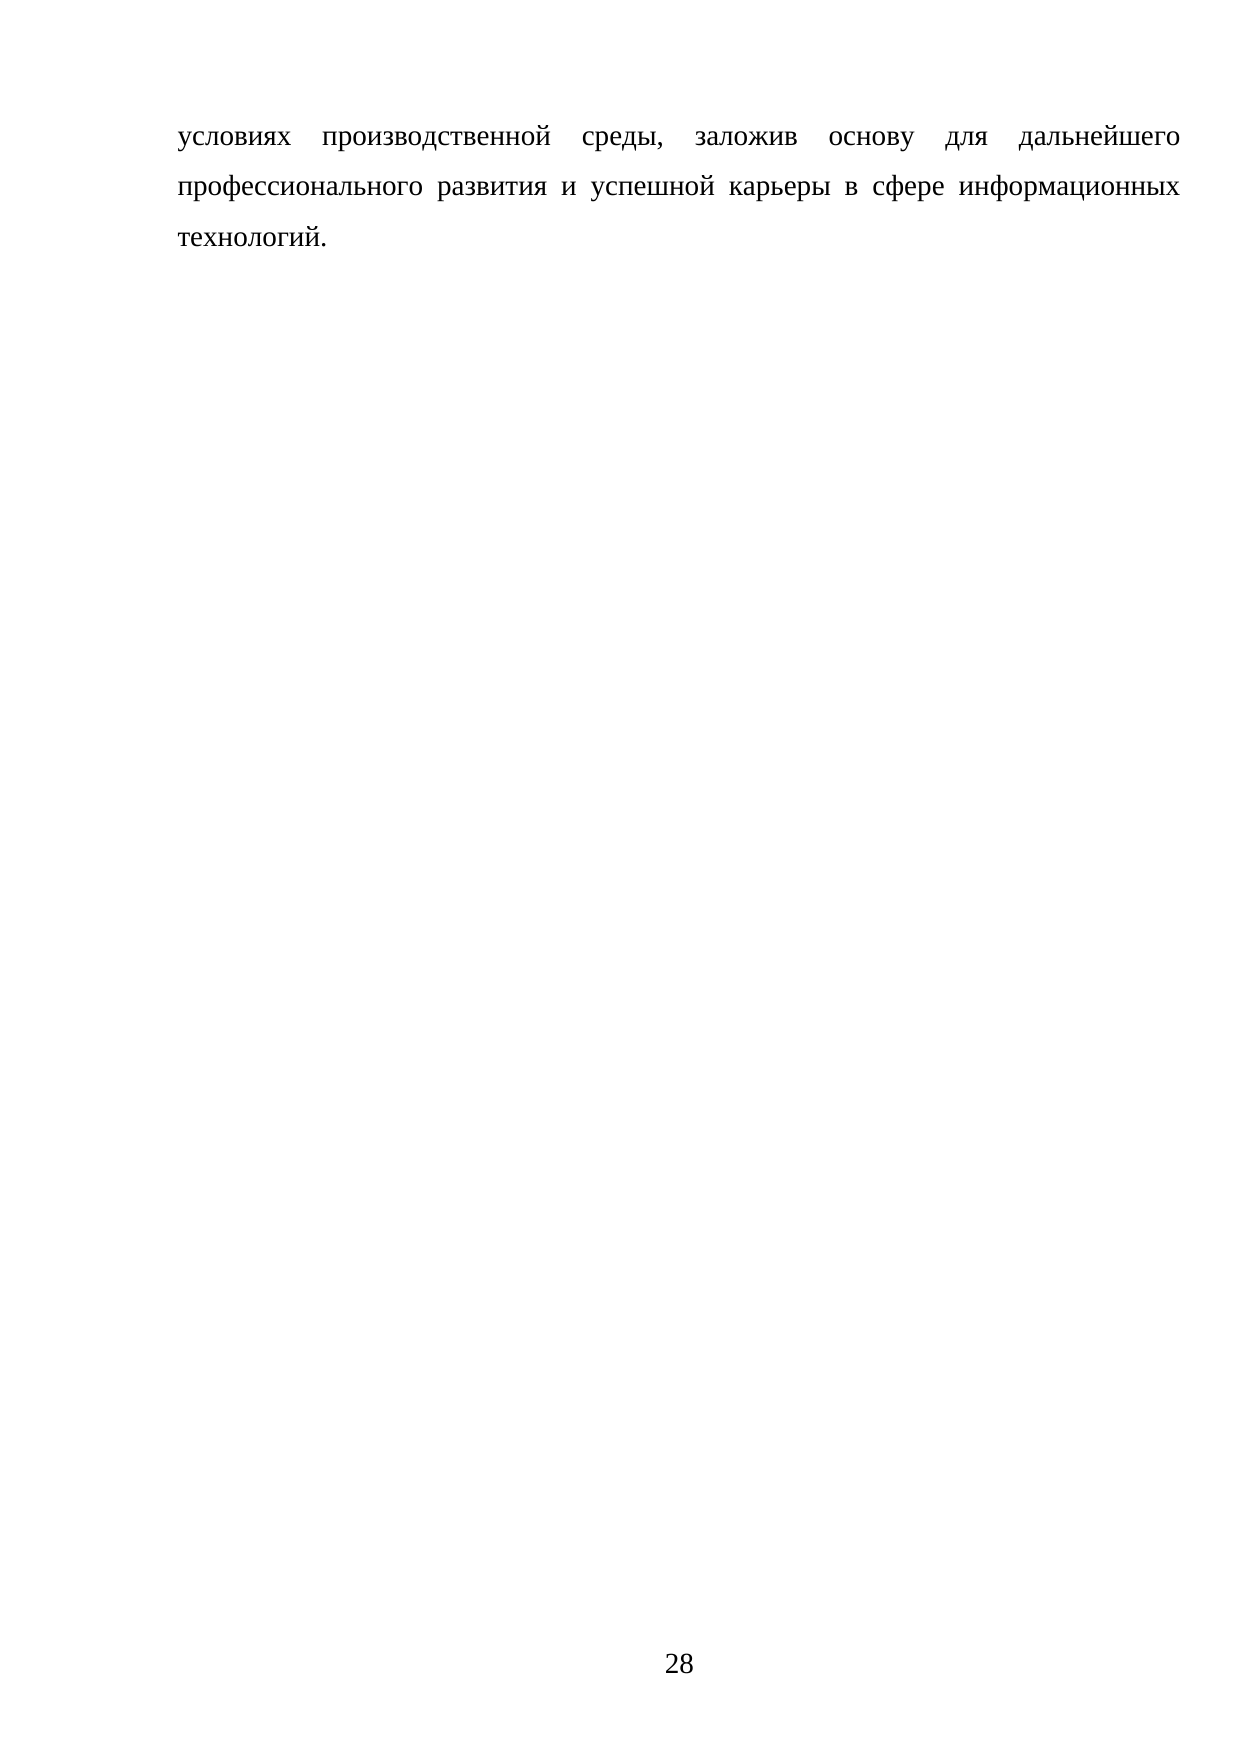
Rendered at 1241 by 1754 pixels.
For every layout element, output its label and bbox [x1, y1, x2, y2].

list [177, 118, 1181, 252]
